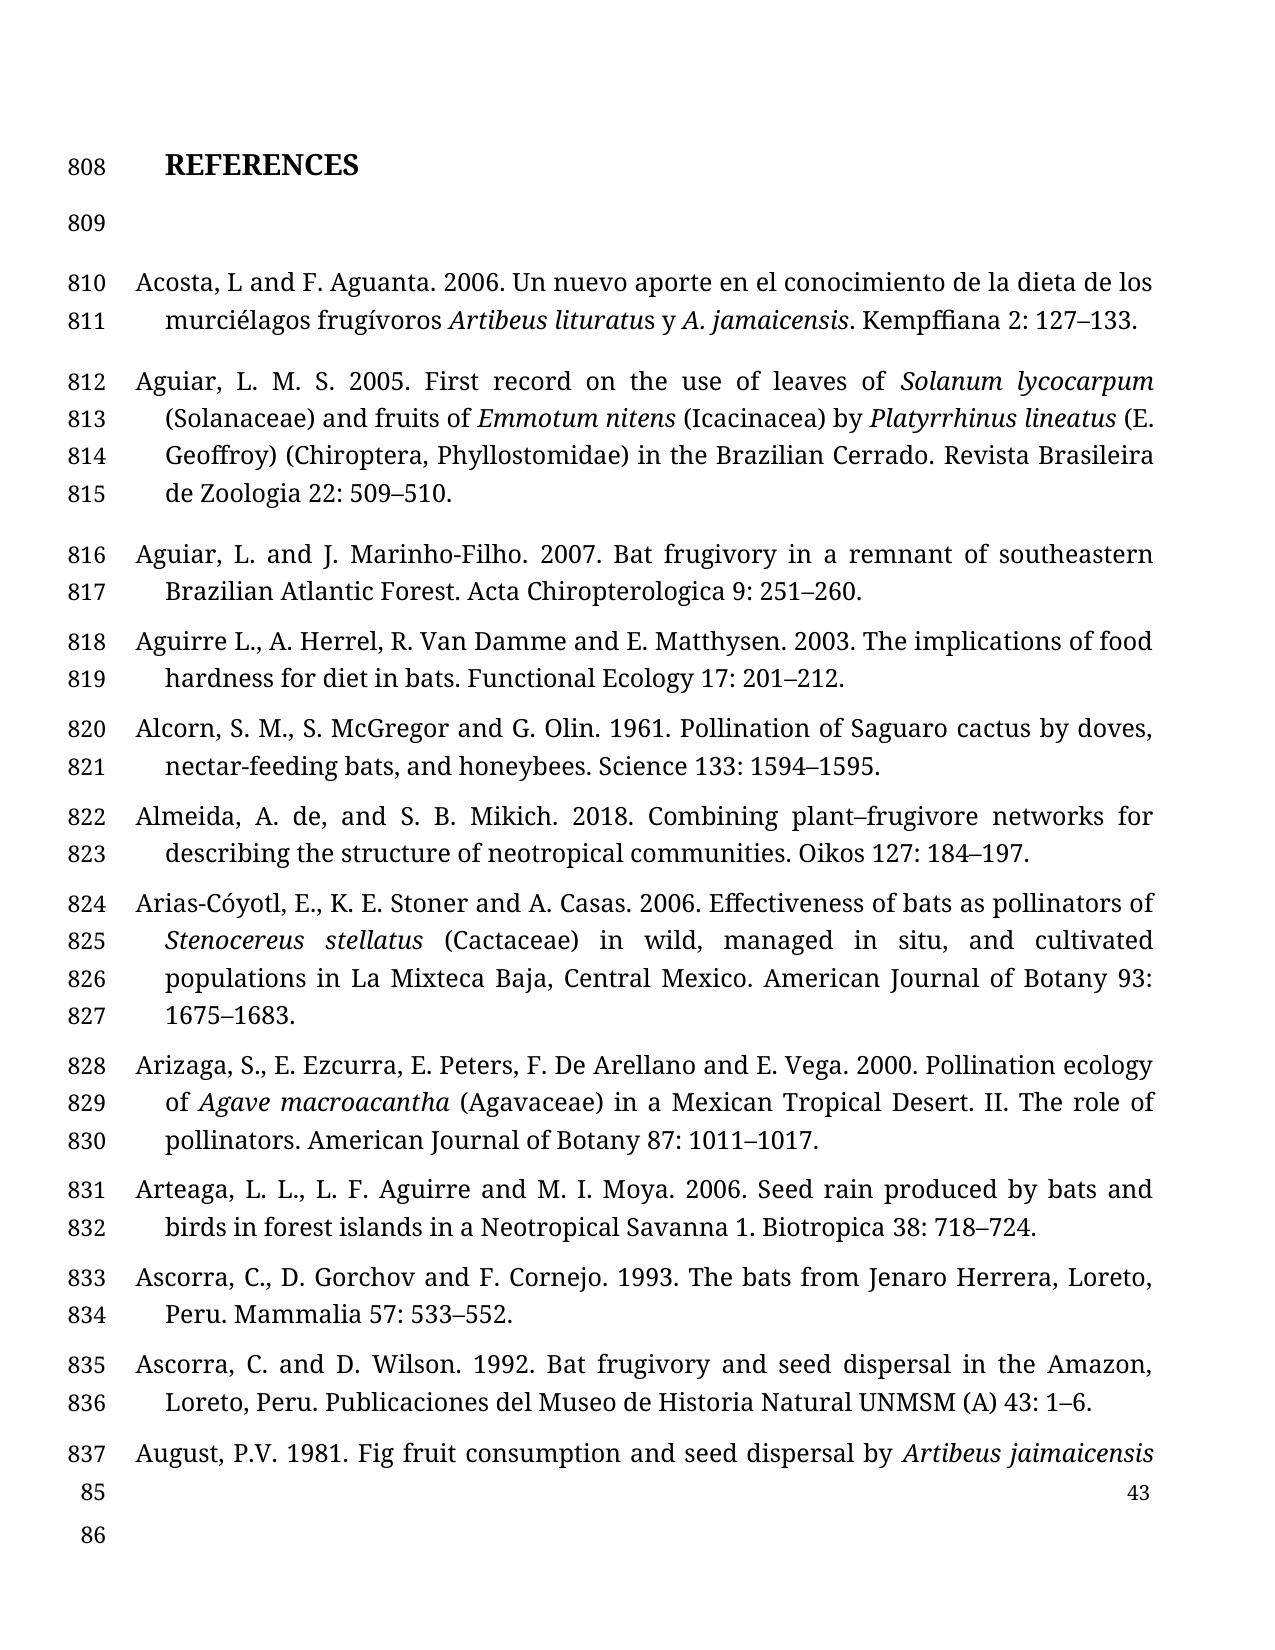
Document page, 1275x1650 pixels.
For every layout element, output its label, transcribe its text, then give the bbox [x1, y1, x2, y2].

text Aguirre L., A. Herrel, R. Van Damme and E. Matthysen. 2003. The implications of food hardness for diet in bats. Functional Ecology 17: 201–212. [135, 623, 1154, 695]
text Alcorn, S. M., S. McGregor and G. Olin. 1961. Pollination of Saguaro cactus by doves, nectar-feeding bats, and honeybees. Science 133: 1594–1595. [135, 711, 1154, 782]
text Aguiar, L. and J. Marinho-Filho. 2007. Bat frugivory in a remnant of southeastern Brazilian Atlantic Forest. Acta Chiropterologica 9: 251–260. [135, 536, 1154, 608]
text Arteaga, L. L., L. F. Aguirre and M. I. Moya. 2006. Seed rain produced by bats and birds in forest islands in a Neotropical Savanna 1. Biotropica 38: 718–724. [135, 1172, 1154, 1244]
text Ascorra, C., D. Gorchov and F. Cornejo. 1993. The bats from Jenaro Herrera, Loreto, Peru. Mammalia 57: 533–552. [135, 1259, 1154, 1331]
text Ascorra, C. and D. Wilson. 1992. Bat frugivory and seed dispersal in the Amazon, Loreto, Peru. Publicaciones del Museo de Historia Natural UNMSM (A) 43: 1–6. [135, 1347, 1154, 1419]
text Acosta, L and F. Aguanta. 2006. Un nuevo aporte en el conocimiento de la dieta de los murciélagos frugívoros Artibeus lituratus y A. jamaicensis. Kempffiana 2: 127–133. [135, 265, 1154, 336]
text Arizaga, S., E. Ezcurra, E. Peters, F. De Arellano and E. Vega. 2000. Pollination ecology of Agave macroacantha (Agavaceae) in a Mexican Tropical Desert. II. The role of pollinators. American Journal of Botany 87: 1011–1017. [135, 1047, 1154, 1156]
text ﻿Almeida, A. de, and S. B. Mikich. 2018. Combining plant–frugivore networks for describing the structure of neotropical communities. Oikos 127: 184–197. [135, 798, 1154, 869]
text Arias-Cóyotl, E., K. E. Stoner and A. Casas. 2006. Effectiveness of bats as pollinators of Stenocereus stellatus (Cactaceae) in wild, managed in situ, and cultivated populations in La Mixteca Baja, Central Mexico. American Journal of Botany 93: 1675–1683. [135, 885, 1154, 1032]
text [135, 1436, 1154, 1469]
text Aguiar, L. M. S. 2005. First record on the use of leaves of Solanum lycocarpum (Solanaceae) and fruits of Emmotum nitens (Icacinacea) by Platyrrhinus lineatus (E. Geoffroy) (Chiroptera, Phyllostomidae) in the Brazilian Cerrado. Revista Brasileira de Zoologia 22: 509–510. [135, 363, 1154, 509]
subtitle REFERENCES [150, 144, 1150, 184]
